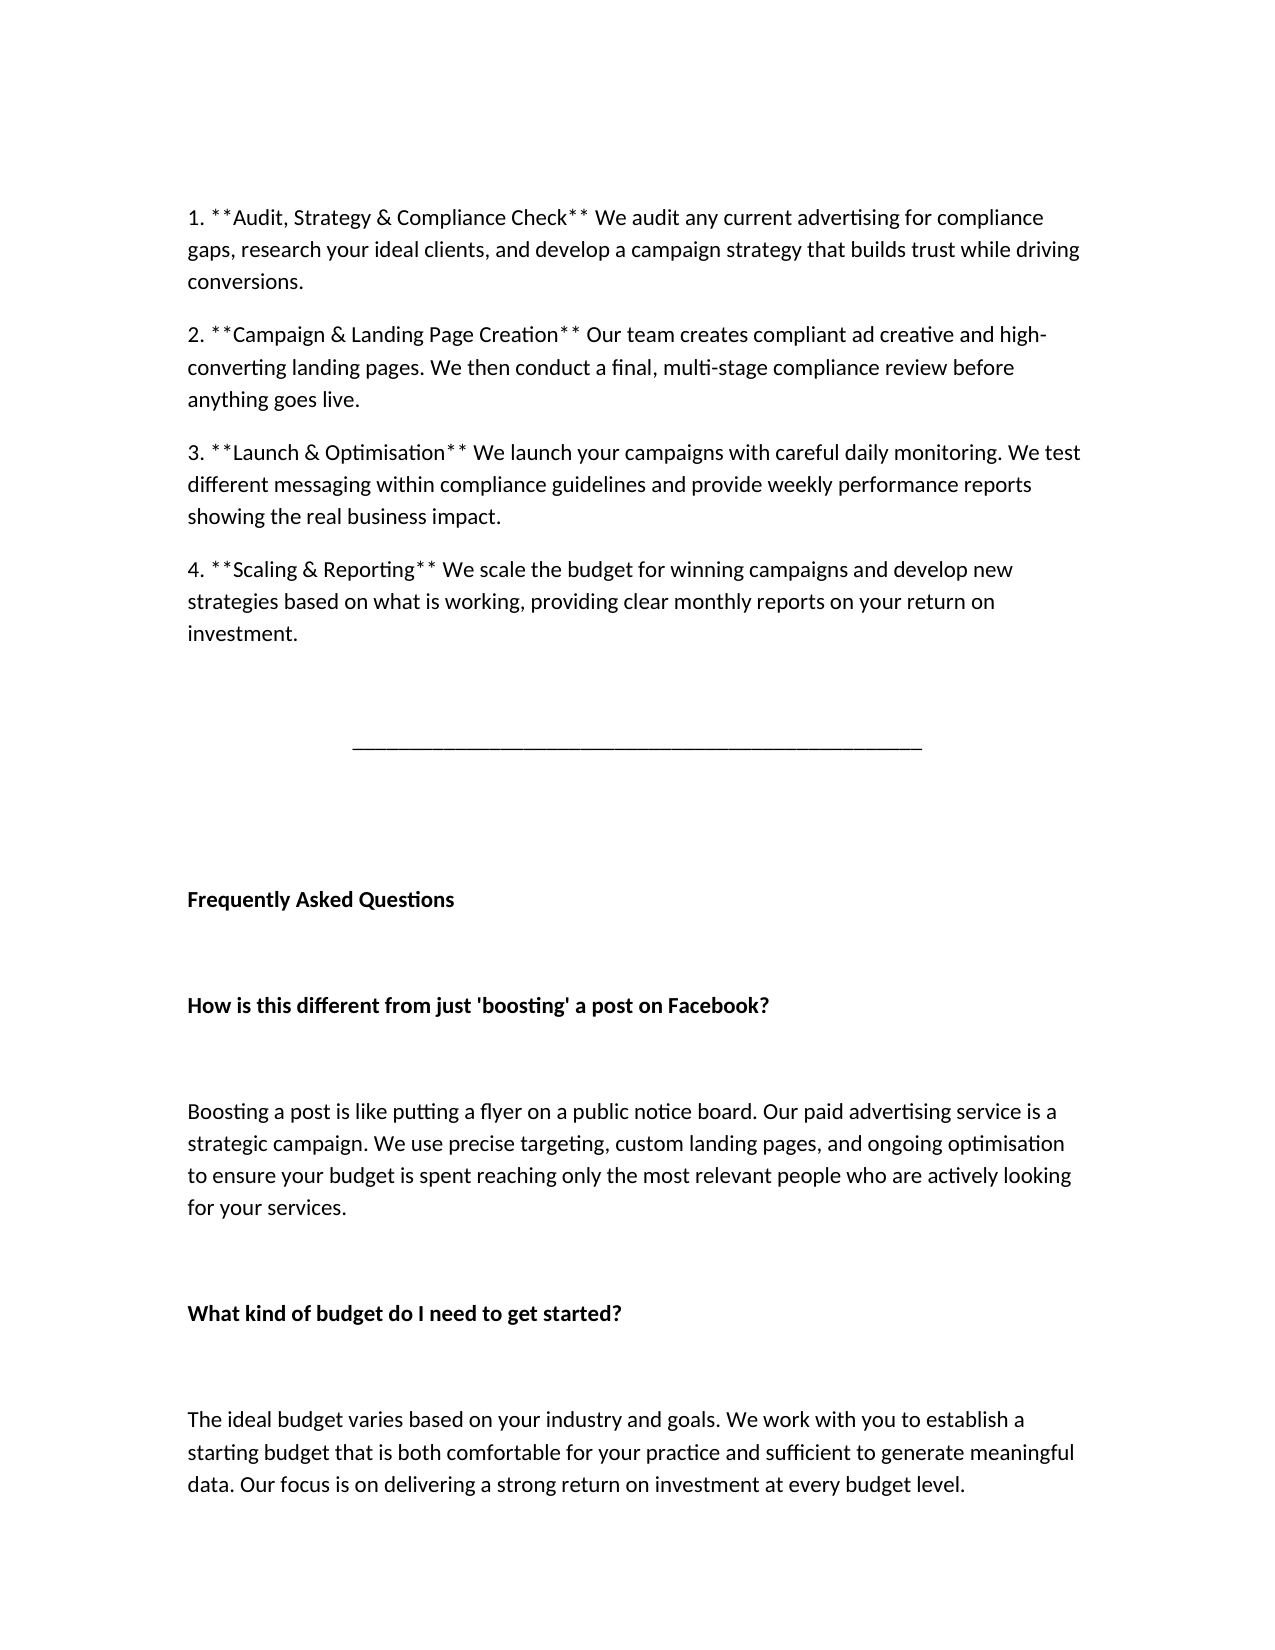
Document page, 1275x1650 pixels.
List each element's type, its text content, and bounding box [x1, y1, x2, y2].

text The ideal budget varies based on your industry and goals. We work with you to establish a starting budget that is both comfortable for your practice and sufficient to generate meaningful data. Our focus is on delivering a strong return on investment at every budget level. [187, 1405, 1087, 1498]
text 4. **Scaling & Reporting** We scale the budget for winning campaigns and develop new strategies based on what is working, providing clear monthly reports on your return on investment. [187, 555, 1087, 648]
text 1. **Audit, Strategy & Compliance Check** We audit any current advertising for compliance gaps, research your ideal clients, and develop a campaign strategy that builds trust while driving conversions. [187, 203, 1087, 295]
text 2. **Campaign & Landing Page Creation** Our team creates compliant ad creative and high-converting landing pages. We then conduct a final, multi-stage compliance review before anything goes live. [187, 320, 1087, 413]
text Boosting a post is like putting a flyer on a public notice board. Our paid advertising service is a strategic campaign. We use precise targeting, custom landing pages, and ongoing optimisation to ensure your budget is spent reaching only the most relevant people who are actively looking for your services. [187, 1097, 1087, 1221]
text How is this different from just 'boosting' a post on Facebook? [187, 991, 1087, 1019]
text __________________________________________________ [187, 726, 1087, 754]
text What kind of budget do I need to get started? [187, 1299, 1087, 1327]
text 3. **Launch & Optimisation** We launch your campaigns with careful daily monitoring. We test different messaging within compliance guidelines and provide weekly performance reports showing the real business impact. [187, 438, 1087, 530]
text Frequently Asked Questions [187, 885, 1087, 913]
